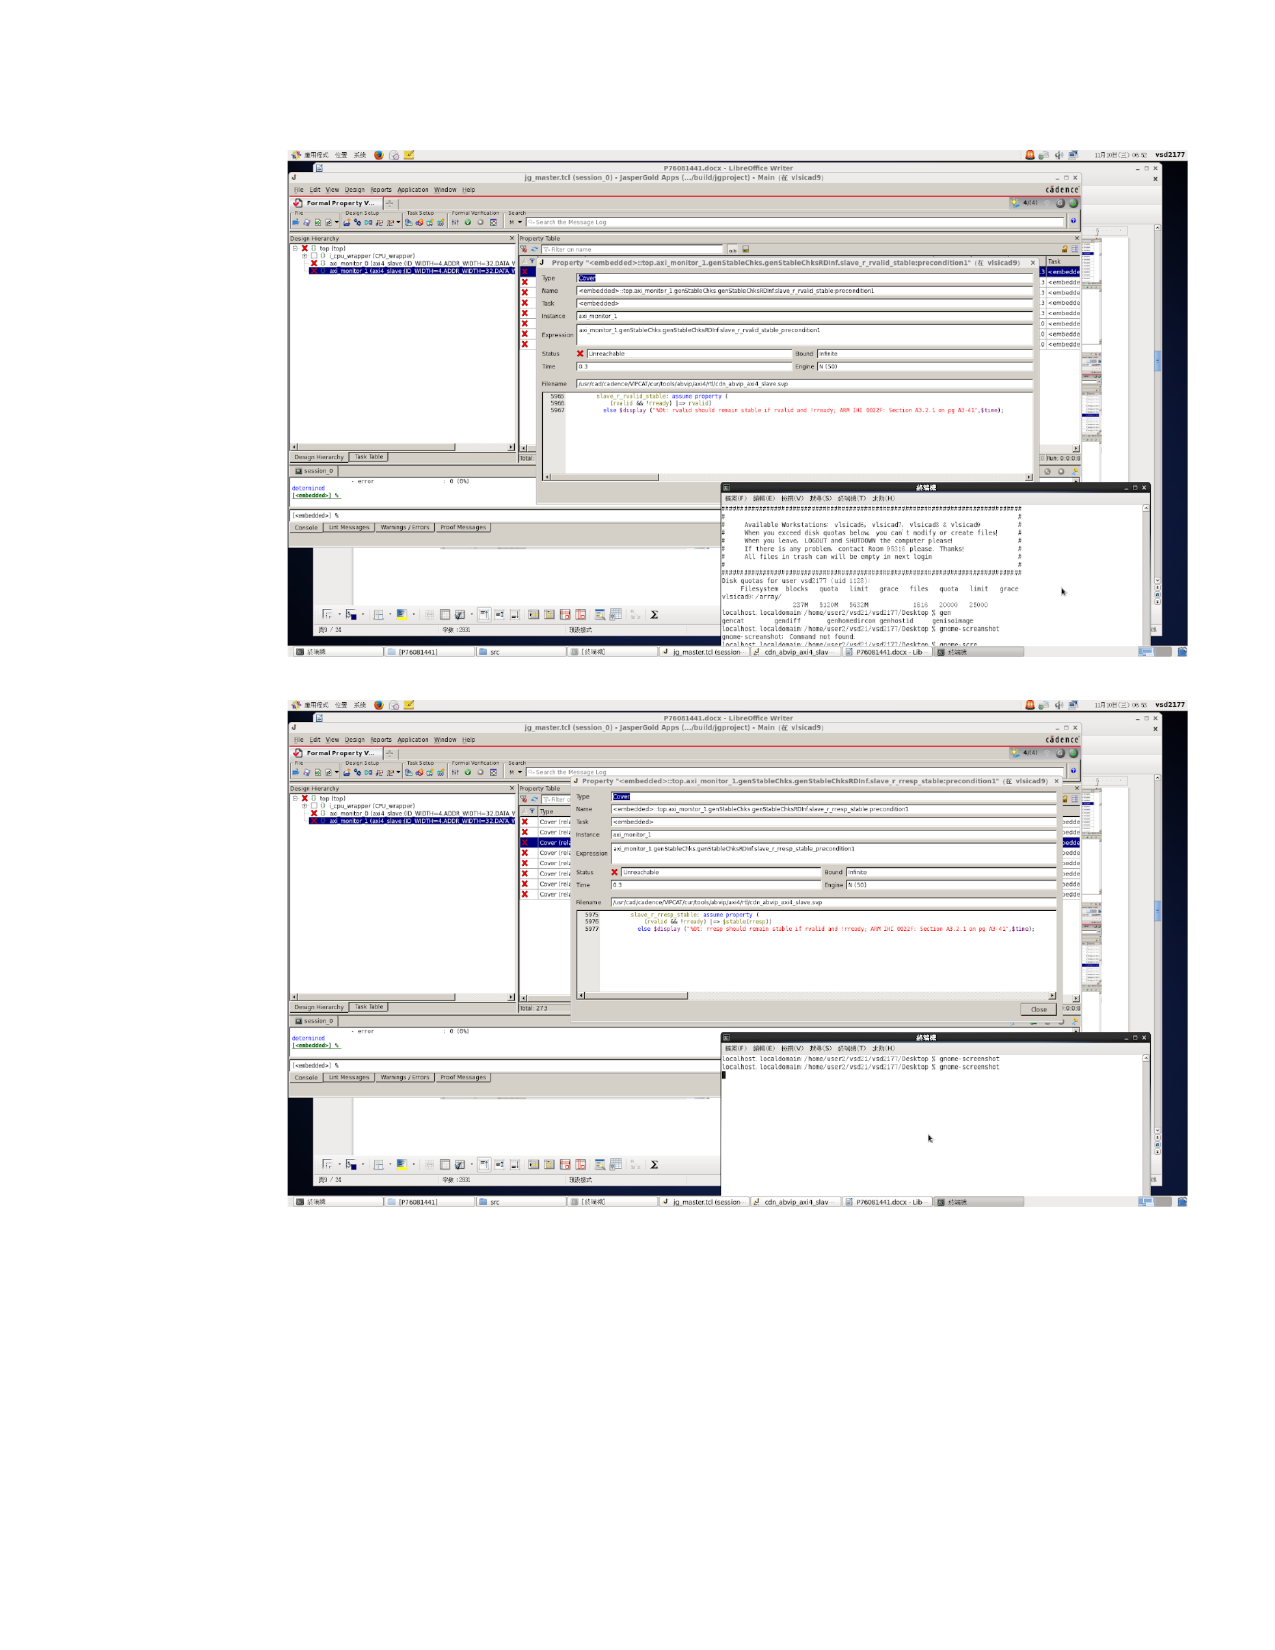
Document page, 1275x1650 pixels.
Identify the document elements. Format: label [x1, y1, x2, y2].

picture [287, 150, 1188, 657]
picture [287, 700, 1188, 1207]
